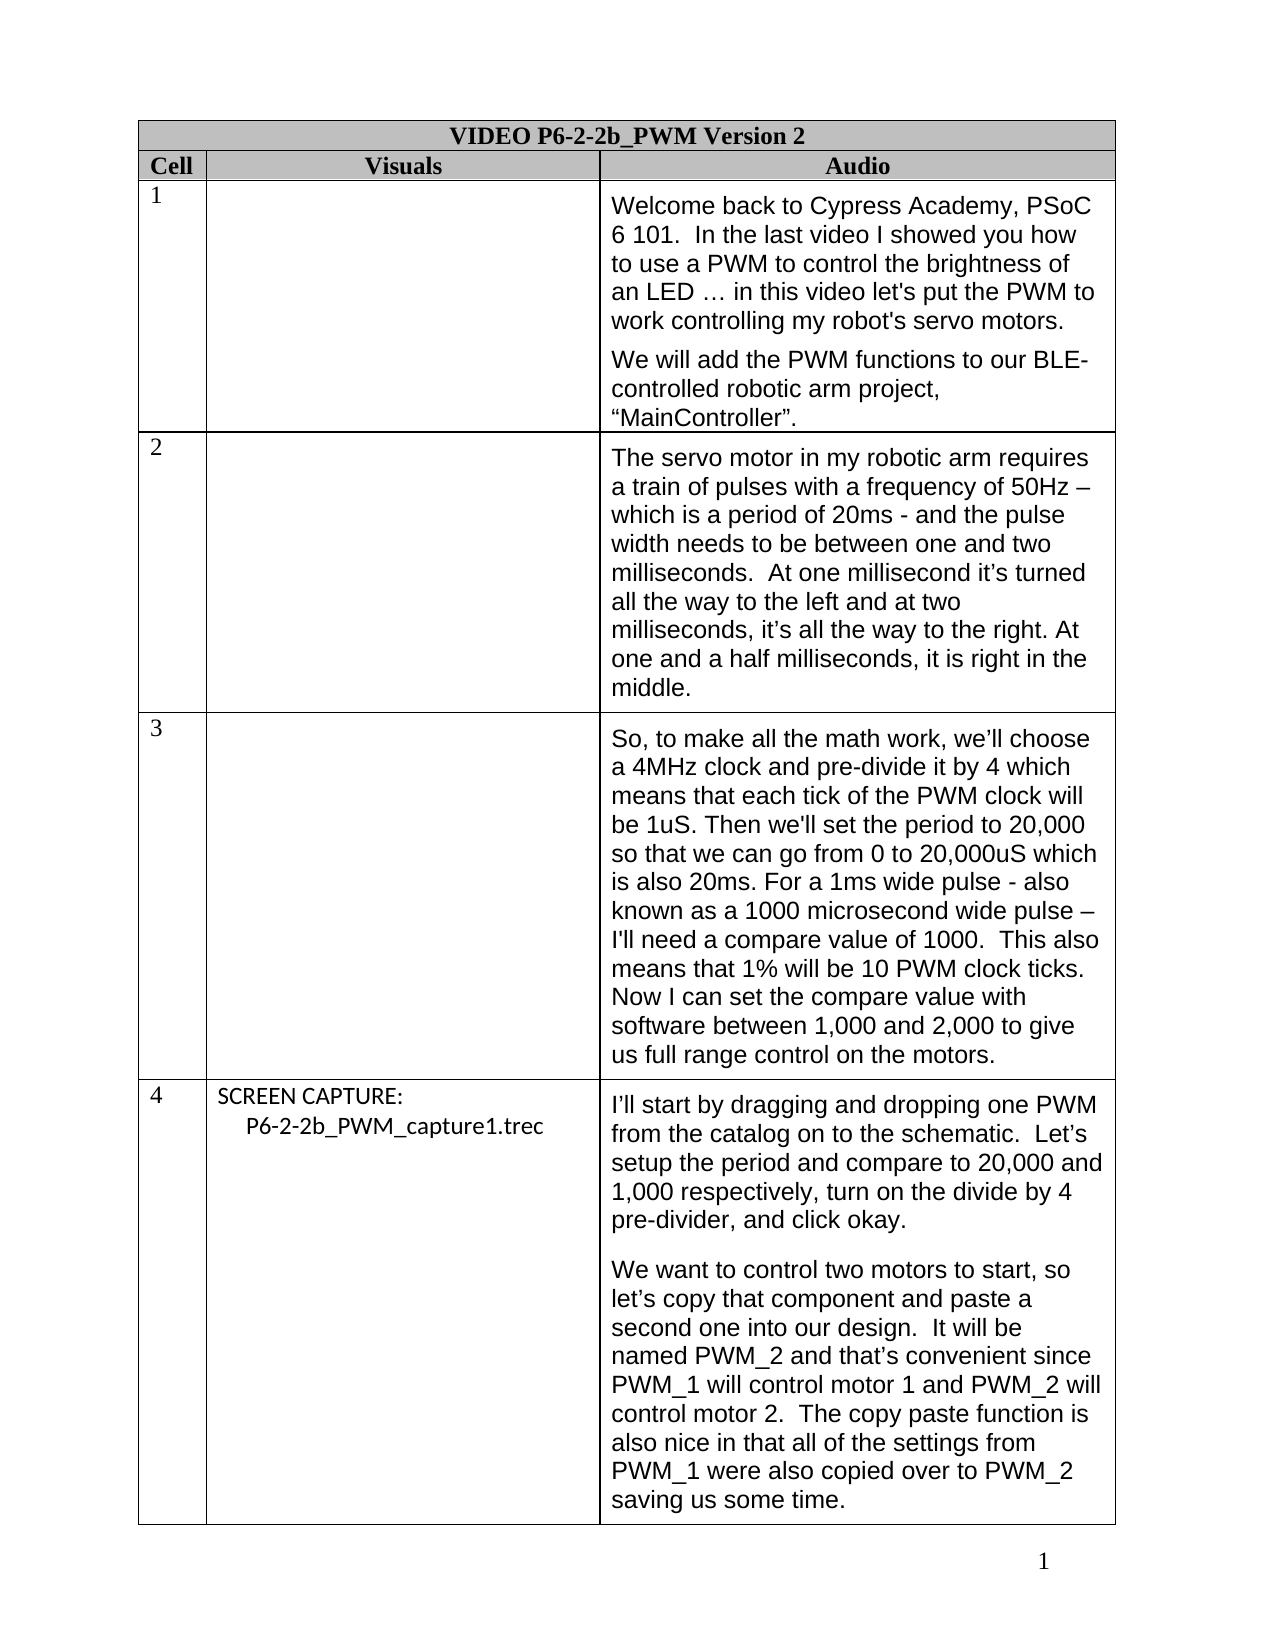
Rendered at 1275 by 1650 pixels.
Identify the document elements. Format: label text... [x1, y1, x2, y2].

table_cell 3 [139, 713, 206, 1079]
table_cell [207, 433, 599, 712]
table_cell Visuals [207, 151, 599, 179]
table_cell The servo motor in my robotic arm requires a train of pulses with a frequency of 50Hz – which is a period of 20ms - and the pulse width needs to be between one and two milliseconds. At one millisecond it’s turned all the way to the left and at two milliseconds, it’s all the way to the right. At one and a half milliseconds, it is right in the middle. [601, 433, 1115, 712]
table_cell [601, 1080, 1115, 1524]
table_header VIDEO P6-2-2b_PWM Version 2 [139, 121, 1115, 150]
table_cell 4 [139, 1080, 206, 1524]
table_cell Welcome back to Cypress Academy, PSoC 6 101. In the last video I showed you how to use a PWM to control the brightness of an LED … in this video let's put the PWM to work controlling my robot's servo motors. We will add the PWM functions to our BLE-controlled robotic arm project, “MainController”. [601, 181, 1115, 431]
table_cell 2 [139, 433, 206, 712]
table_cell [207, 1080, 599, 1524]
table_cell Audio [601, 151, 1115, 179]
table_cell [207, 181, 599, 431]
table_cell [207, 713, 599, 1079]
table_cell 1 [139, 181, 206, 431]
table_cell So, to make all the math work, we’ll choose a 4MHz clock and pre-divide it by 4 which means that each tick of the PWM clock will be 1uS. Then we'll set the period to 20,000 so that we can go from 0 to 20,000uS which is also 20ms. For a 1ms wide pulse - also known as a 1000 microsecond wide pulse – I'll need a compare value of 1000. This also means that 1% will be 10 PWM clock ticks. Now I can set the compare value with software between 1,000 and 2,000 to give us full range control on the motors. [601, 713, 1115, 1079]
table_cell Cell [139, 151, 206, 179]
